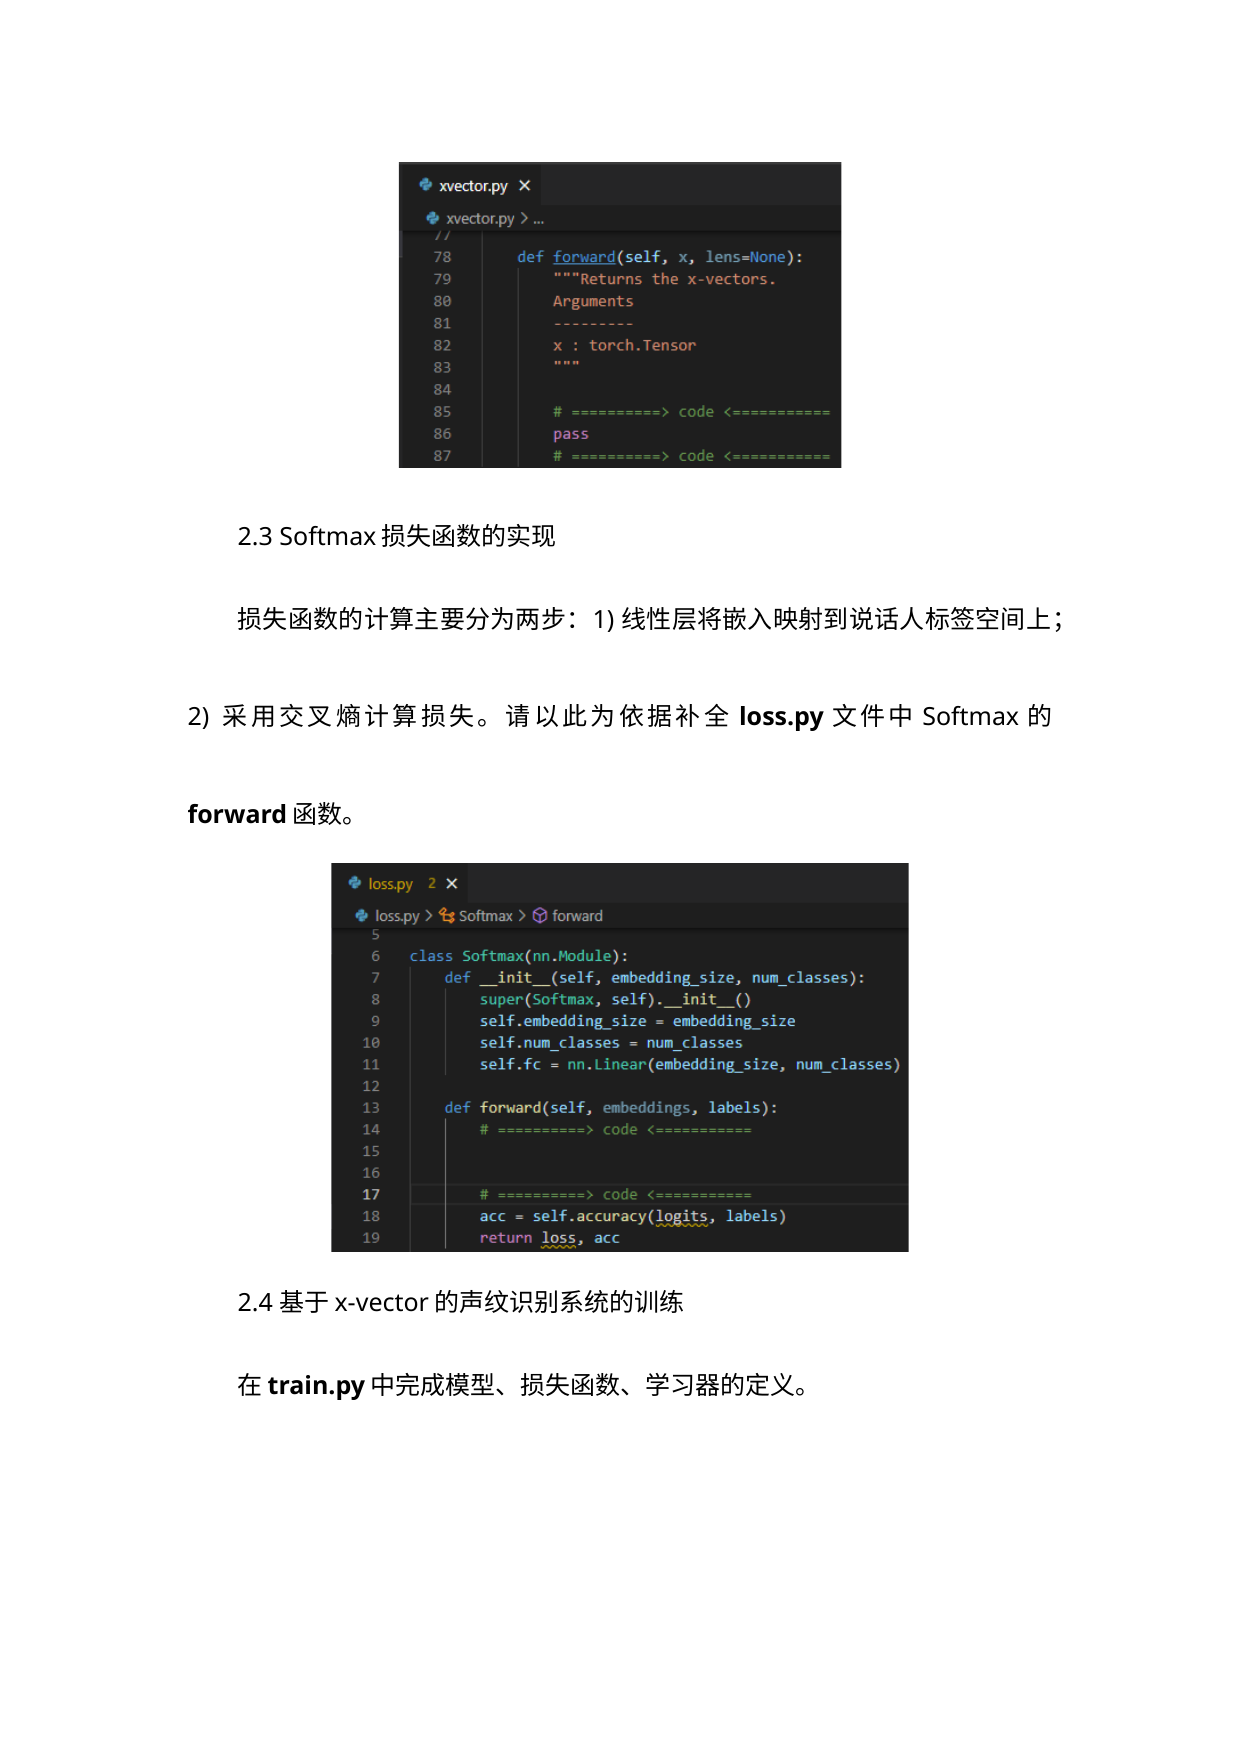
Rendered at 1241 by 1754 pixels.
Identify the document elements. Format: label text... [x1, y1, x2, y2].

text 在train.py中完成模型、损失函数、学习器的定义。 [187, 1351, 1053, 1416]
text 损失函数的计算主要分为两步：1) 线性层将嵌入映射到说话人标签空间上；2) 采用交叉熵计算损失。请以此为依据补全loss.py文件中Softmax的forward函数。 [187, 585, 1053, 845]
picture [398, 162, 842, 468]
text 2.3 Softmax损失函数的实现 [187, 502, 1053, 567]
picture [331, 863, 909, 1252]
text 2.4 基于x-vector的声纹识别系统的训练 [187, 1268, 1053, 1333]
